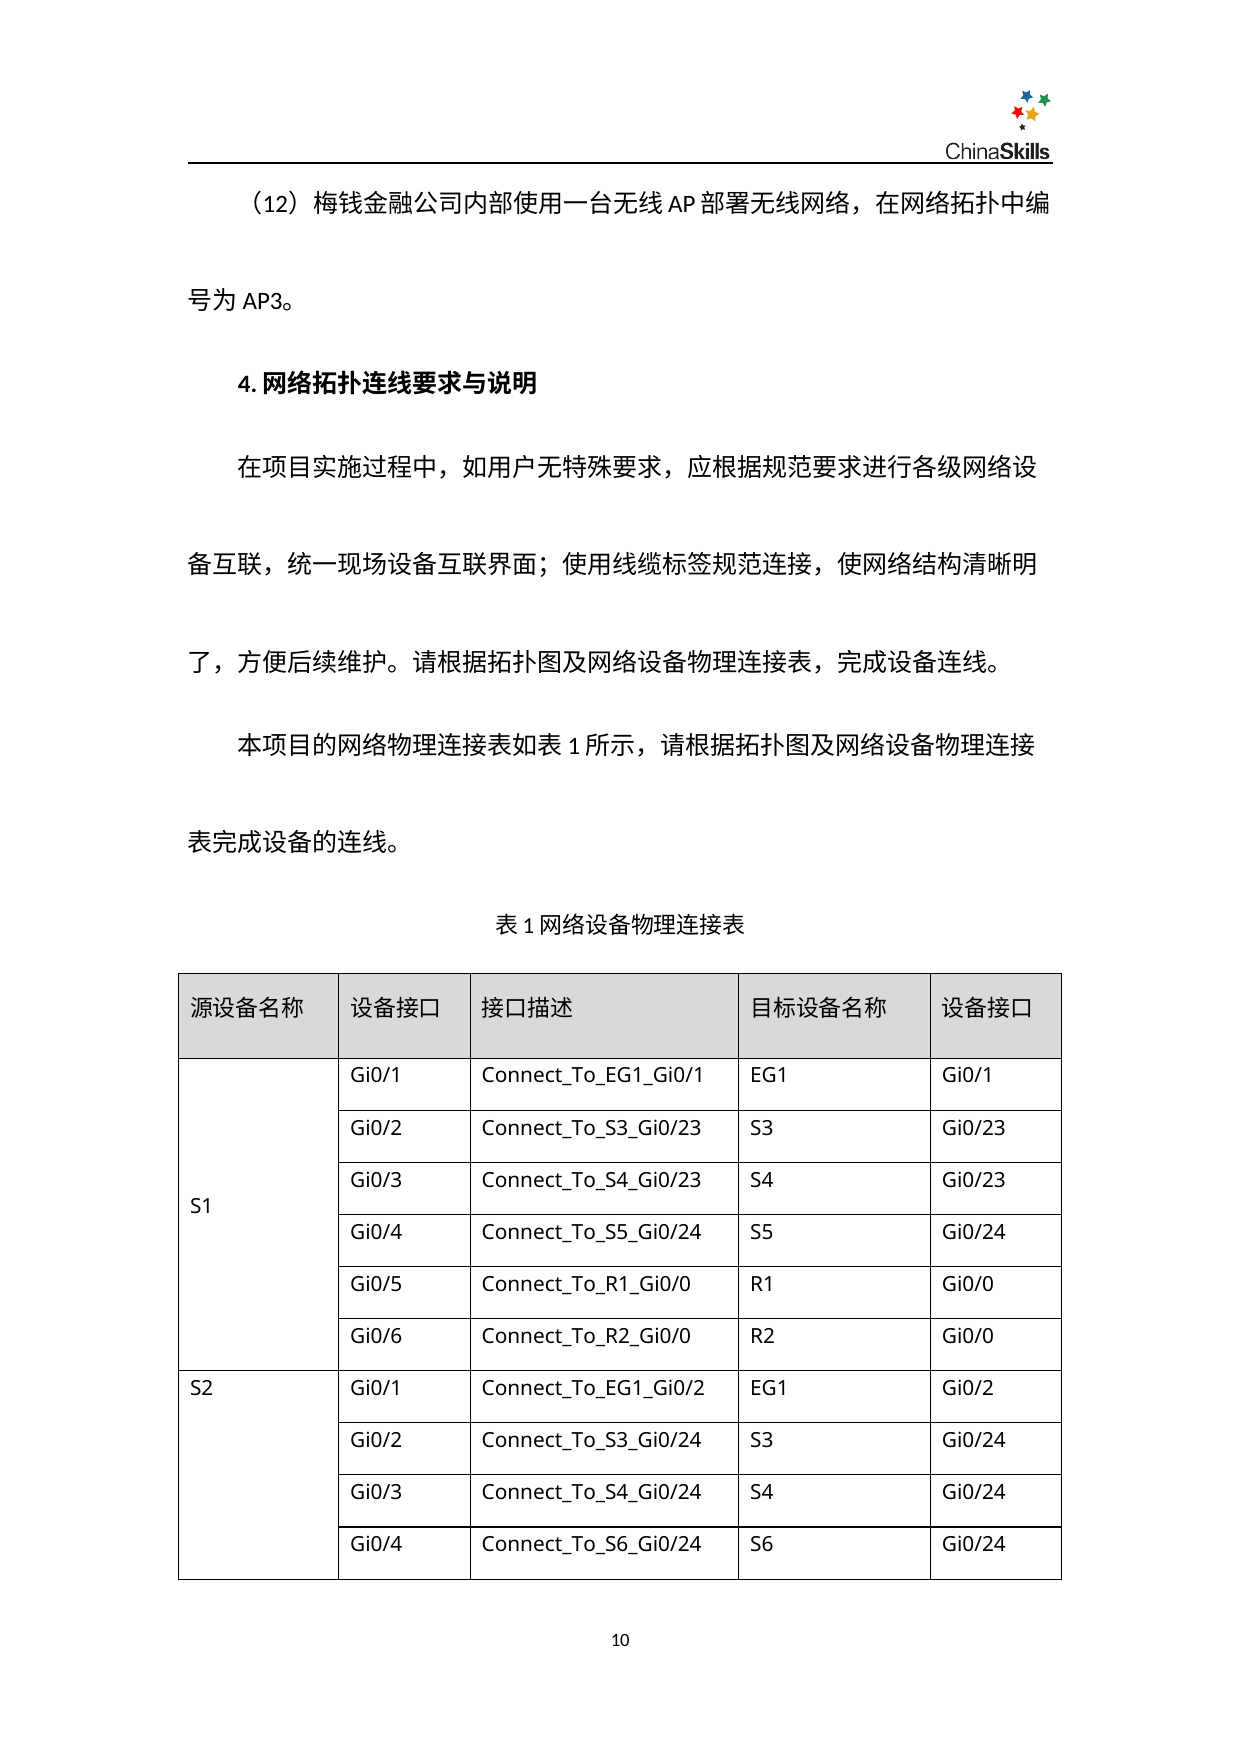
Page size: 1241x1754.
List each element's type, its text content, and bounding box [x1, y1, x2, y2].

table_cell Gi0/1 [931, 1059, 1061, 1110]
table_cell Connect_To_S3_Gi0/23 [471, 1111, 738, 1162]
table_cell Gi0/1 [339, 1371, 470, 1422]
table_cell Connect_To_EG1_Gi0/2 [471, 1371, 738, 1422]
table_cell S3 [739, 1423, 930, 1474]
table_cell Gi0/0 [931, 1319, 1061, 1370]
table_header 源设备名称 [179, 974, 338, 1058]
table_cell S3 [739, 1111, 930, 1162]
table_header 目标设备名称 [739, 974, 930, 1058]
table_cell Gi0/23 [931, 1163, 1061, 1214]
text 在项目实施过程中，如用户无特殊要求，应根据规范要求进行各级网络设备互联，统一现场设备互联界面；使用线缆标签规范连接，使网络结构清晰明了，方便后续维护。请根据拓扑图及网络设备物理连接表，完成设备连线。 [187, 433, 1053, 693]
picture [944, 88, 1053, 161]
table_cell Connect_To_EG1_Gi0/1 [471, 1059, 738, 1110]
table_cell Gi0/2 [339, 1423, 470, 1474]
table_cell Connect_To_R1_Gi0/0 [471, 1267, 738, 1318]
table_header 接口描述 [471, 974, 738, 1058]
table_cell Gi0/1 [339, 1059, 470, 1110]
table_cell Connect_To_S3_Gi0/24 [471, 1423, 738, 1474]
table_cell S5 [739, 1215, 930, 1266]
table_cell Gi0/6 [339, 1319, 470, 1370]
table_cell Connect_To_R2_Gi0/0 [471, 1319, 738, 1370]
table_cell Gi0/24 [931, 1215, 1061, 1266]
table_cell Gi0/2 [339, 1111, 470, 1162]
table_cell Connect_To_S4_Gi0/24 [471, 1475, 738, 1526]
text 4. 网络拓扑连线要求与说明 [187, 349, 1053, 414]
table_cell R1 [739, 1267, 930, 1318]
table_header 设备接口 [339, 974, 470, 1058]
table_cell S1 [179, 1059, 338, 1370]
table_cell Connect_To_S4_Gi0/23 [471, 1163, 738, 1214]
text （12）梅钱金融公司内部使用一台无线AP部署无线网络，在网络拓扑中编号为AP3。 [187, 169, 1053, 331]
table_cell Gi0/24 [931, 1528, 1061, 1578]
table_cell EG1 [739, 1371, 930, 1422]
table_cell Gi0/3 [339, 1475, 470, 1526]
table_cell Gi0/0 [931, 1267, 1061, 1318]
text 表1 网络设备物理连接表 [187, 891, 1053, 956]
table_cell Connect_To_S6_Gi0/24 [471, 1528, 738, 1578]
table_cell Gi0/4 [339, 1528, 470, 1578]
table_cell Gi0/4 [339, 1215, 470, 1266]
table_cell S4 [739, 1163, 930, 1214]
table_cell Gi0/24 [931, 1475, 1061, 1526]
table_cell Gi0/5 [339, 1267, 470, 1318]
table_cell EG1 [739, 1059, 930, 1110]
text 本项目的网络物理连接表如表1所示，请根据拓扑图及网络设备物理连接表完成设备的连线。 [187, 711, 1053, 873]
table_cell Gi0/3 [339, 1163, 470, 1214]
table_cell S2 [179, 1371, 338, 1578]
table_cell S6 [739, 1528, 930, 1578]
table_cell Gi0/2 [931, 1371, 1061, 1422]
table_header 设备接口 [931, 974, 1061, 1058]
table_cell Gi0/24 [931, 1423, 1061, 1474]
table_cell Gi0/23 [931, 1111, 1061, 1162]
table_cell Connect_To_S5_Gi0/24 [471, 1215, 738, 1266]
table_cell R2 [739, 1319, 930, 1370]
table_cell S4 [739, 1475, 930, 1526]
